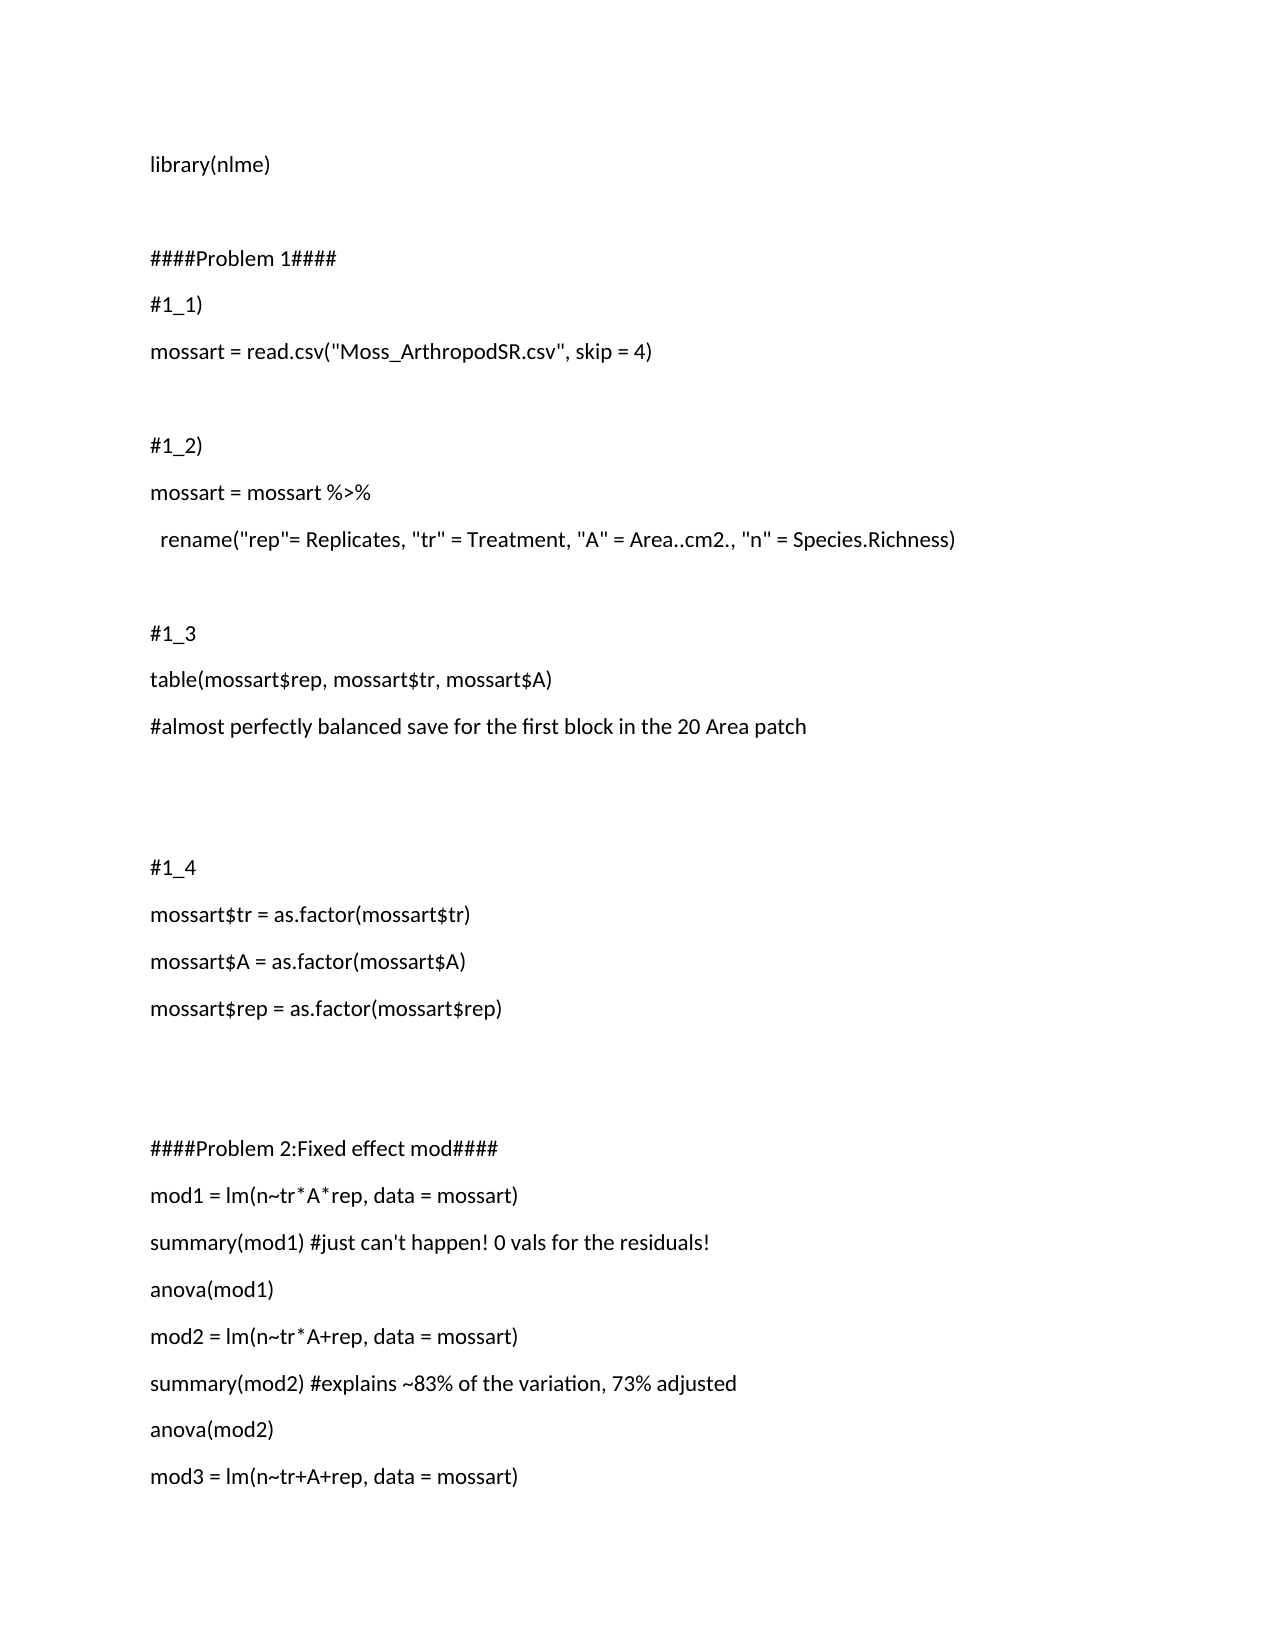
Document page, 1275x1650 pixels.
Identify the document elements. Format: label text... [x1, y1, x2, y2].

text anova(mod1) [150, 1275, 1125, 1303]
text #1_4 [150, 853, 1125, 881]
text mod3 = lm(n~tr+A+rep, data = mossart) [150, 1462, 1125, 1491]
text library(nlme) [150, 150, 1125, 178]
text mossart$rep = as.factor(mossart$rep) [150, 994, 1125, 1022]
text mod2 = lm(n~tr*A+rep, data = mossart) [150, 1322, 1125, 1350]
text mossart = mossart %>% [150, 478, 1125, 506]
text #1_3 [150, 619, 1125, 647]
text summary(mod1) #just can't happen! 0 vals for the residuals! [150, 1228, 1125, 1256]
text #1_2) [150, 431, 1125, 459]
text mossart$tr = as.factor(mossart$tr) [150, 900, 1125, 928]
text summary(mod2) #explains ~83% of the variation, 73% adjusted [150, 1369, 1125, 1397]
text mossart$A = as.factor(mossart$A) [150, 947, 1125, 975]
text mod1 = lm(n~tr*A*rep, data = mossart) [150, 1181, 1125, 1209]
text mossart = read.csv("Moss_ArthropodSR.csv", skip = 4) [150, 337, 1125, 366]
text table(mossart$rep, mossart$tr, mossart$A) [150, 666, 1125, 694]
text ####Problem 1#### [150, 244, 1125, 272]
text ####Problem 2:Fixed effect mod#### [150, 1134, 1125, 1162]
text rename("rep"= Replicates, "tr" = Treatment, "A" = Area..cm2., "n" = Species.Richness) [150, 525, 1125, 553]
text anova(mod2) [150, 1416, 1125, 1444]
text #almost perfectly balanced save for the first block in the 20 Area patch [150, 712, 1125, 741]
text #1_1) [150, 291, 1125, 319]
